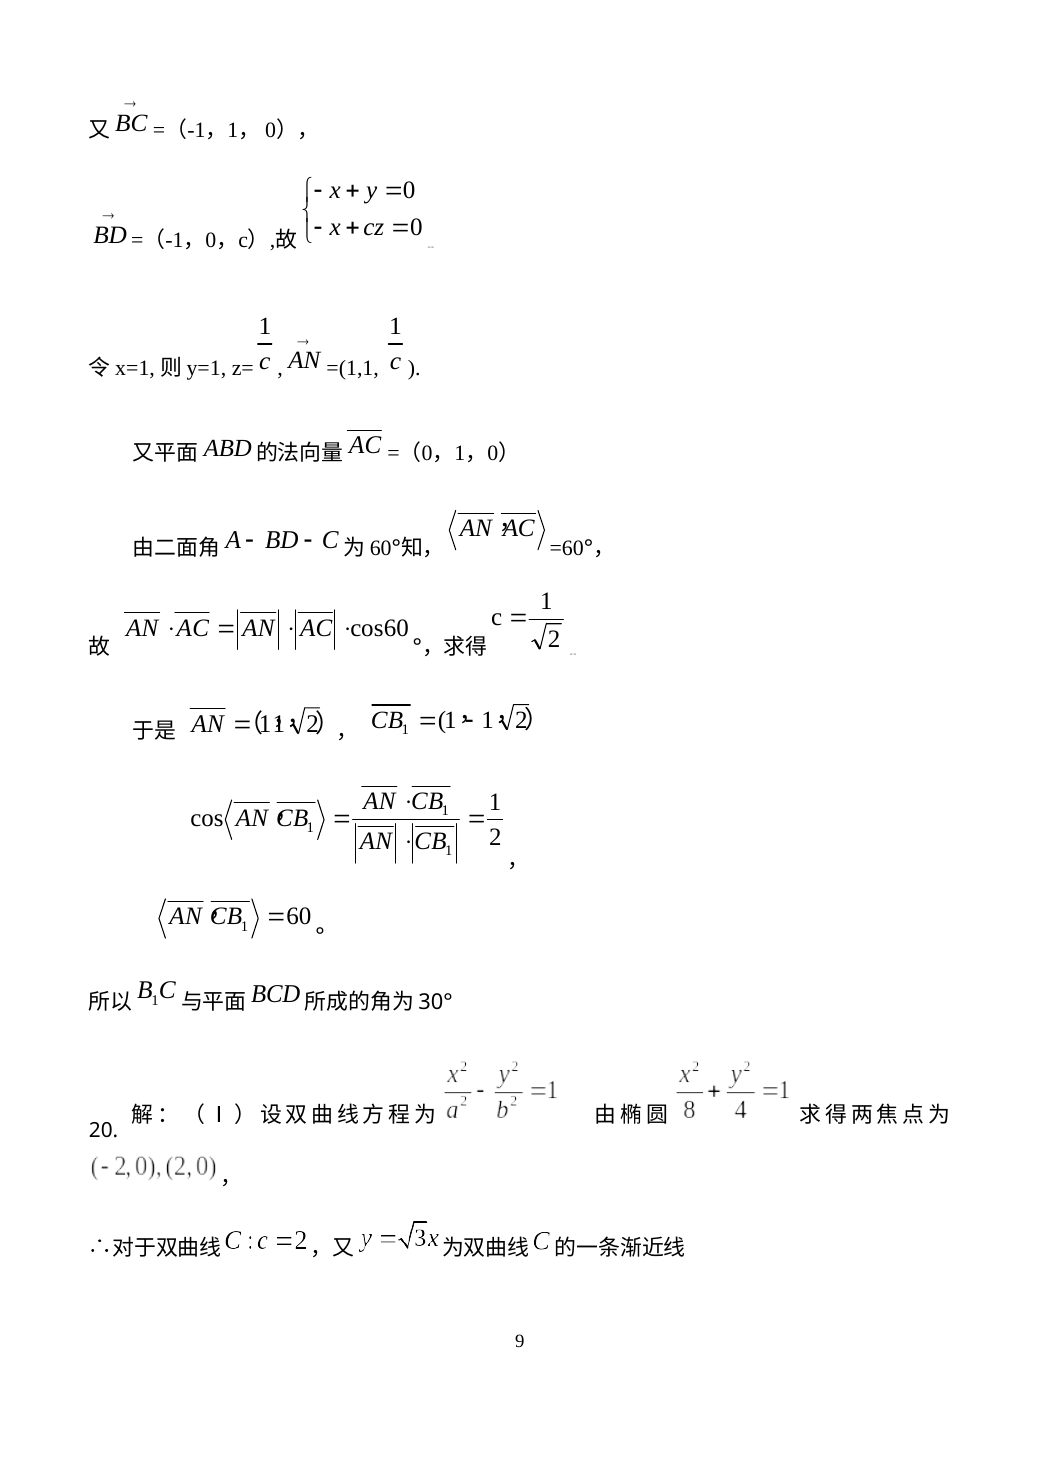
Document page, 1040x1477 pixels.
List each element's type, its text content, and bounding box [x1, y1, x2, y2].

text 于是 ， [89, 699, 951, 764]
text 令x=1, 则y=1, z=,=(1,1, ). [89, 311, 951, 408]
text ， [89, 780, 951, 878]
text 故 °，求得 [89, 586, 951, 683]
text 20. 解：（Ⅰ）设双曲线方程为 由椭圆 求得两焦点为， [89, 1054, 951, 1217]
text =（-1，0，c）,故 [89, 173, 951, 270]
text ° [89, 893, 951, 958]
text 又=（-1，1， 0）， [89, 92, 951, 157]
text 又平面的法向量=（0，1，0） [89, 424, 951, 489]
text 对于双曲线，又为双曲线的一条渐近线 [89, 1217, 951, 1282]
text 由二面角为60°知，=60°， [89, 505, 951, 570]
text 所以与平面所成的角为30° [89, 973, 951, 1038]
